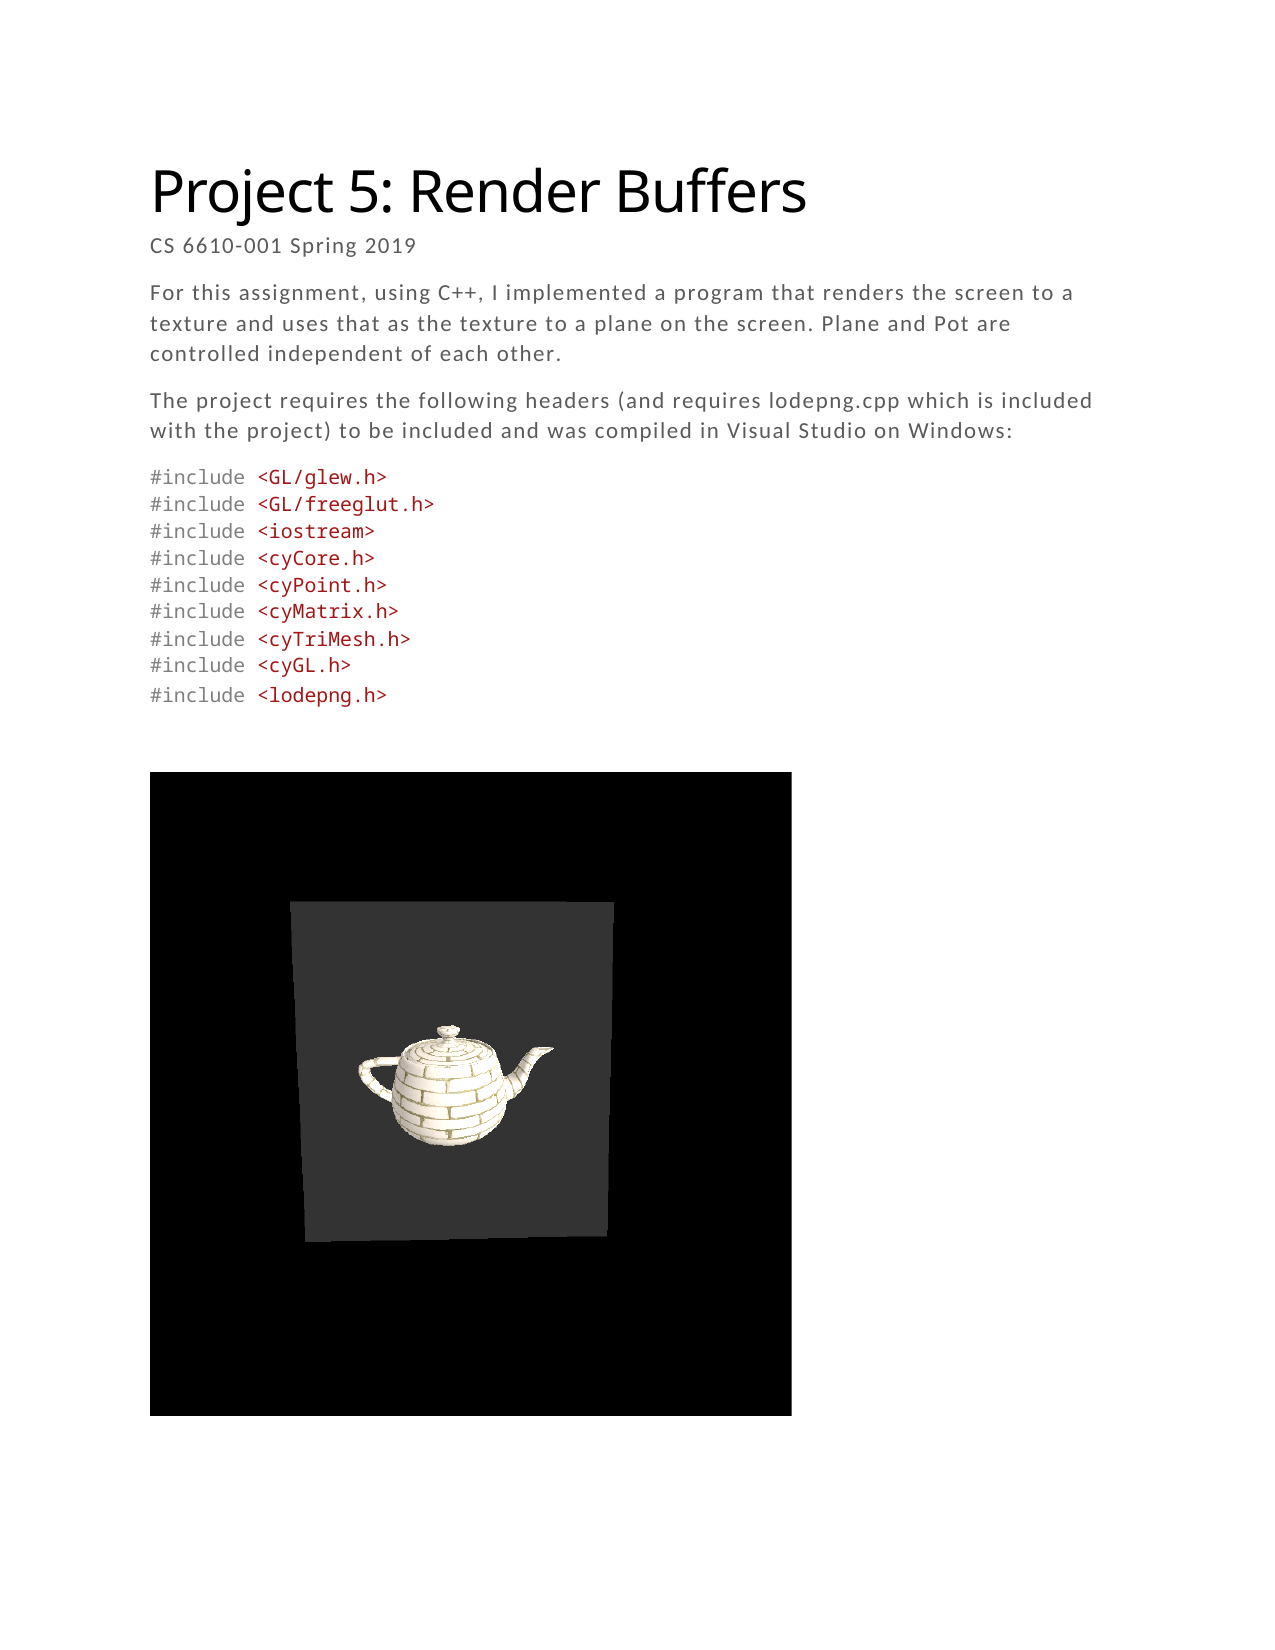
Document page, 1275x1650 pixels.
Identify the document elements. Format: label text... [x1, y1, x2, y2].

text #include <GL/freeglut.h> [150, 490, 1125, 517]
picture [150, 772, 792, 1416]
text #include <GL/glew.h> [150, 463, 1125, 490]
text Project 5: Render Buffers CS 6610-001 Spring 2019 [150, 150, 1125, 260]
text #include <cyMatrix.h> [150, 598, 1125, 625]
text The project requires the following headers (and requires lodepng.cpp which is included with the project) to be included and was compiled in Visual Studio on Windows: [150, 386, 1125, 444]
text #include <cyGL.h> #include <lodepng.h> [150, 652, 1125, 708]
text #include <cyPoint.h> [150, 571, 1125, 598]
text #include <cyCore.h> [150, 544, 1125, 571]
text For this assignment, using C++, I implemented a program that renders the screen to a texture and uses that as the texture to a plane on the screen. Plane and Pot are controlled independent of each other. [150, 278, 1125, 367]
text #include <cyTriMesh.h> [150, 625, 1125, 652]
text #include <iostream> [150, 517, 1125, 544]
